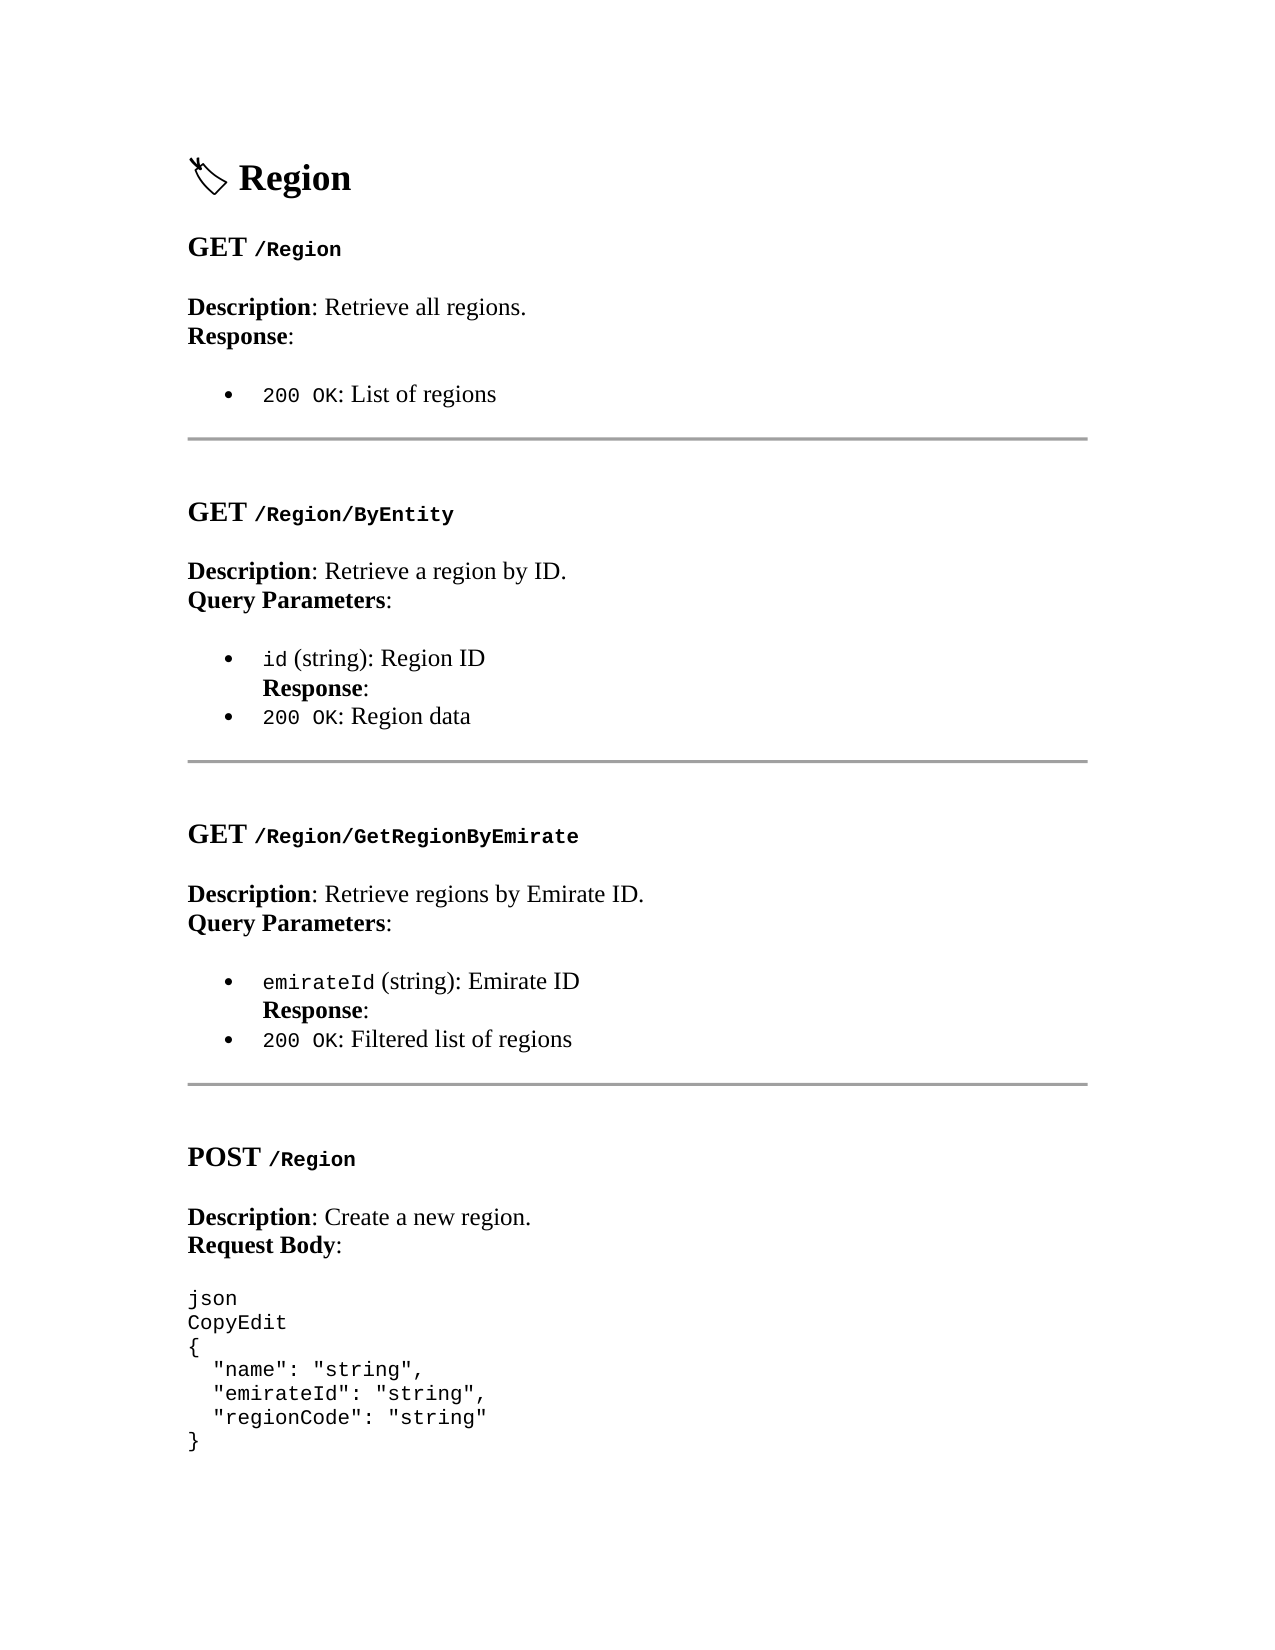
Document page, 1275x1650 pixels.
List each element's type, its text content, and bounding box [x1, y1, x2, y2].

list 200 OK: Region data [225, 701, 1087, 731]
text CopyEdit [187, 1312, 1087, 1336]
text } [187, 1430, 1087, 1454]
text Description: Retrieve a region by ID. Query Parameters: [187, 556, 1087, 614]
text GET /Region/ByEntity [187, 494, 1087, 527]
text Description: Retrieve regions by Emirate ID. Query Parameters: [187, 879, 1087, 937]
text Description: Create a new region. Request Body: [187, 1202, 1087, 1259]
text "name": "string", [187, 1359, 1087, 1383]
text "emirateId": "string", [187, 1383, 1087, 1407]
list emirateId (string): Emirate ID Response: [225, 966, 1087, 1024]
text { [187, 1336, 1087, 1359]
text "regionCode": "string" [187, 1407, 1087, 1430]
text json [187, 1288, 1087, 1312]
text Description: Retrieve all regions. Response: [187, 292, 1087, 349]
text GET /Region/GetRegionByEmirate [187, 817, 1087, 850]
list id (string): Region ID Response: [225, 643, 1087, 701]
list 200 OK: Filtered list of regions [225, 1024, 1087, 1054]
list 200 OK: List of regions [225, 379, 1087, 408]
text 🏷️ Region [187, 150, 1087, 201]
text POST /Region [187, 1140, 1087, 1173]
text GET /Region [187, 230, 1087, 263]
